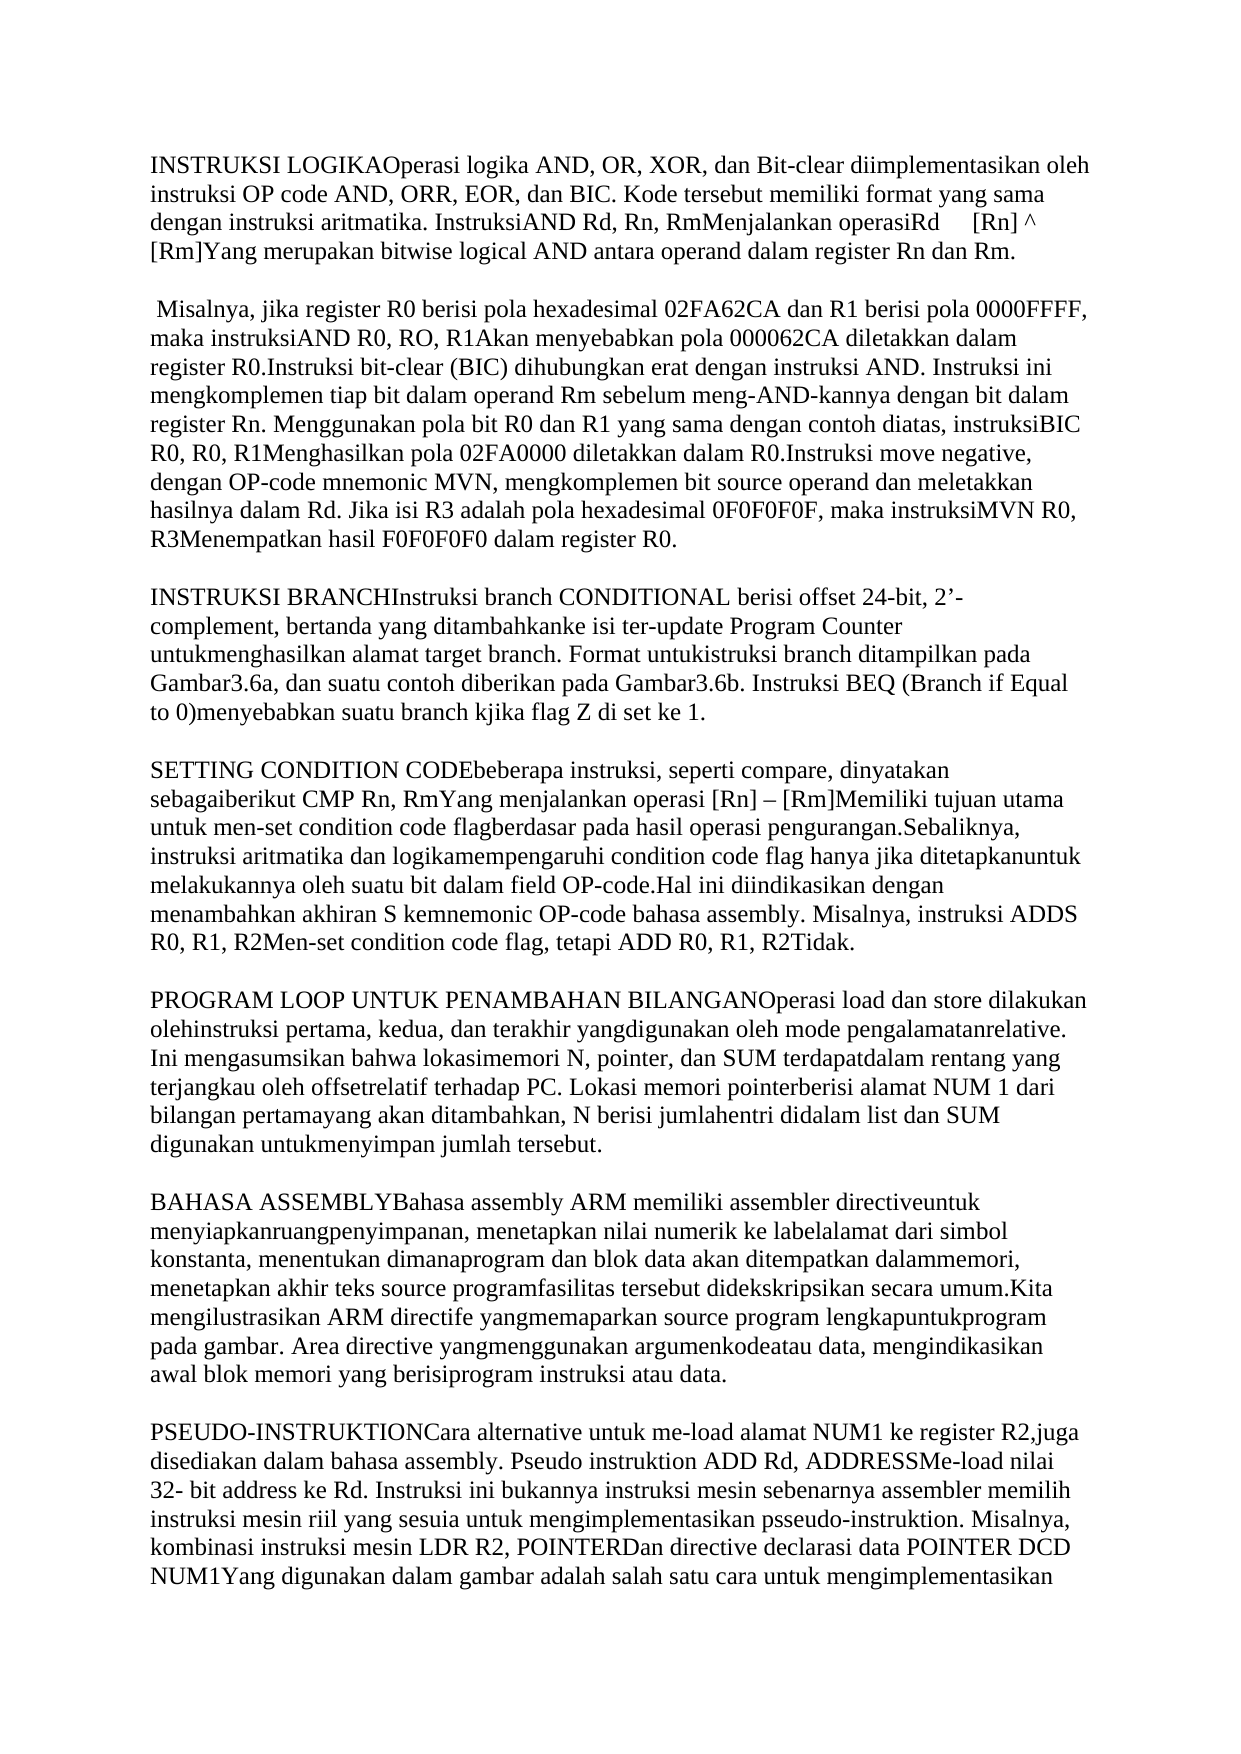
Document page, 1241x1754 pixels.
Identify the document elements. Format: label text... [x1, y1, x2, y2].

text Misalnya, jika register R0 berisi pola hexadesimal 02FA62CA dan R1 berisi pola 0000FFFF, maka instruksiAND R0, RO, R1Akan menyebabkan pola 000062CA diletakkan dalam register R0.Instruksi bit-clear (BIC) dihubungkan erat dengan instruksi AND. Instruksi ini mengkomplemen tiap bit dalam operand Rm sebelum meng-AND-kannya dengan bit dalam register Rn. Menggunakan pola bit R0 dan R1 yang sama dengan contoh diatas, instruksiBIC R0, R0, R1Menghasilkan pola 02FA0000 diletakkan dalam R0.Instruksi move negative, dengan OP-code mnemonic MVN, mengkomplemen bit source operand dan meletakkan hasilnya dalam Rd. Jika isi R3 adalah pola hexadesimal 0F0F0F0F, maka instruksiMVN R0, R3Menempatkan hasil F0F0F0F0 dalam register R0. [150, 294, 1090, 553]
text PROGRAM LOOP UNTUK PENAMBAHAN BILANGANOperasi load dan store dilakukan olehinstruksi pertama, kedua, dan terakhir yangdigunakan oleh mode pengalamatanrelative. Ini mengasumsikan bahwa lokasimemori N, pointer, dan SUM terdapatdalam rentang yang terjangkau oleh offsetrelatif terhadap PC. Lokasi memori pointerberisi alamat NUM 1 dari bilangan pertamayang akan ditambahkan, N berisi jumlahentri didalam list dan SUM digunakan untukmenyimpan jumlah tersebut. [150, 985, 1090, 1158]
text BAHASA ASSEMBLYBahasa assembly ARM memiliki assembler directiveuntuk menyiapkanruangpenyimpanan, menetapkan nilai numerik ke labelalamat dari simbol konstanta, menentukan dimanaprogram dan blok data akan ditempatkan dalammemori, menetapkan akhir teks source programfasilitas tersebut didekskripsikan secara umum.Kita mengilustrasikan ARM directife yangmemaparkan source program lengkapuntukprogram pada gambar. Area directive yangmenggunakan argumenkodeatau data, mengindikasikan awal blok memori yang berisiprogram instruksi atau data. [150, 1187, 1090, 1388]
text INSTRUKSI BRANCHInstruksi branch CONDITIONAL berisi offset 24-bit, 2’-complement, bertanda yang ditambahkanke isi ter-update Program Counter untukmenghasilkan alamat target branch. Format untukistruksi branch ditampilkan pada Gambar3.6a, dan suatu contoh diberikan pada Gambar3.6b. Instruksi BEQ (Branch if Equal to 0)menyebabkan suatu branch kjika flag Z di set ke 1. [150, 582, 1090, 726]
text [150, 1417, 1090, 1590]
text SETTING CONDITION CODEbeberapa instruksi, seperti compare, dinyatakan sebagaiberikut CMP Rn, RmYang menjalankan operasi [Rn] – [Rm]Memiliki tujuan utama untuk men-set condition code flagberdasar pada hasil operasi pengurangan.Sebaliknya, instruksi aritmatika dan logikamempengaruhi condition code flag hanya jika ditetapkanuntuk melakukannya oleh suatu bit dalam field OP-code.Hal ini diindikasikan dengan menambahkan akhiran S kemnemonic OP-code bahasa assembly. Misalnya, instruksi ADDS R0, R1, R2Men-set condition code flag, tetapi ADD R0, R1, R2Tidak. [150, 755, 1090, 956]
text INSTRUKSI LOGIKAOperasi logika AND, OR, XOR, dan Bit-clear diimplementasikan oleh instruksi OP code AND, ORR, EOR, dan BIC. Kode tersebut memiliki format yang sama dengan instruksi aritmatika. InstruksiAND Rd, Rn, RmMenjalankan operasiRd  [Rn] ^ [Rm]Yang merupakan bitwise logical AND antara operand dalam register Rn dan Rm. [150, 150, 1090, 265]
